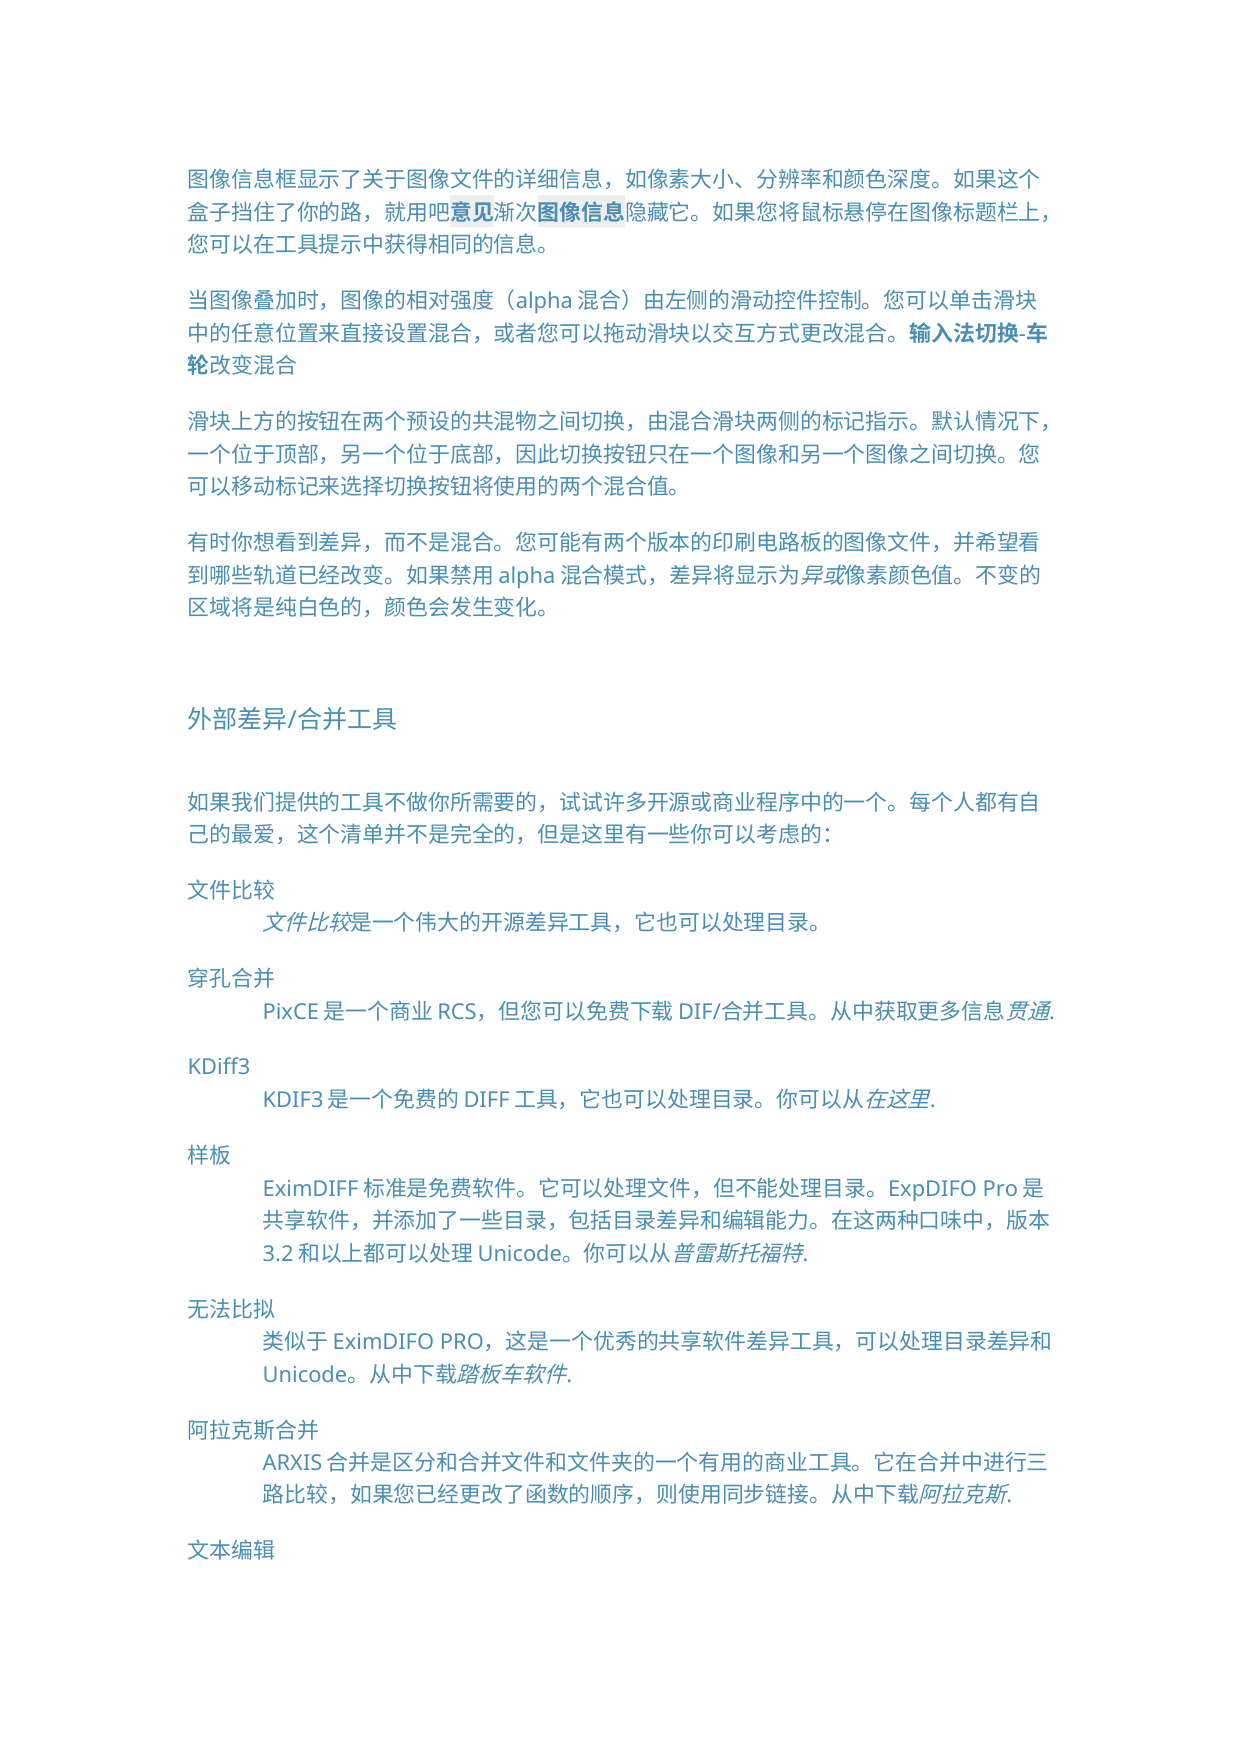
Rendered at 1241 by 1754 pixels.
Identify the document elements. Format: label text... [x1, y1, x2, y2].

text 阿拉克斯合并 [187, 1412, 1053, 1445]
text 滑块上方的按钮在两个预设的共混物之间切换，由混合滑块两侧的标记指示。默认情况下，一个位于顶部，另一个位于底部，因此切换按钮只在一个图像和另一个图像之间切换。您可以移动标记来选择切换按钮将使用的两个混合值。 [187, 404, 1053, 501]
text 当图像叠加时，图像的相对强度（alpha混合）由左侧的滑动控件控制。您可以单击滑块中的任意位置来直接设置混合，或者您可以拖动滑块以交互方式更改混合。输入法切换-车轮改变混合 [187, 283, 1053, 380]
text 样板 [187, 1138, 1053, 1170]
text KDiff3 [187, 1049, 1053, 1082]
text 穿孔合并 [187, 961, 1053, 993]
text 无法比拟 [187, 1291, 1053, 1324]
text 文本编辑 [187, 1533, 1053, 1566]
text 类似于EximDIFO PRO，这是一个优秀的共享软件差异工具，可以处理目录差异和Unicode。从中下载踏板车软件. [262, 1324, 1053, 1389]
text 有时你想看到差异，而不是混合。您可能有两个版本的印刷电路板的图像文件，并希望看到哪些轨道已经改变。如果禁用alpha混合模式，差异将显示为异或像素颜色值。不变的区域将是纯白色的，颜色会发生变化。 [187, 525, 1053, 622]
text EximDIFF标准是免费软件。它可以处理文件，但不能处理目录。ExpDIFO Pro是共享软件，并添加了一些目录，包括目录差异和编辑能力。在这两种口味中，版本3.2和以上都可以处理Unicode。你可以从普雷斯托福特. [262, 1170, 1053, 1268]
text ARXIS合并是区分和合并文件和文件夹的一个有用的商业工具。它在合并中进行三路比较，如果您已经更改了函数的顺序，则使用同步链接。从中下载阿拉克斯. [262, 1445, 1053, 1510]
text KDIF3是一个免费的DIFF工具，它也可以处理目录。你可以从在这里. [262, 1082, 1053, 1114]
text PixCE是一个商业RCS，但您可以免费下载DIF/合并工具。从中获取更多信息贯通. [262, 993, 1053, 1026]
text 如果我们提供的工具不做你所需要的，试试许多开源或商业程序中的一个。每个人都有自己的最爱，这个清单并不是完全的，但是这里有一些你可以考虑的： [187, 784, 1053, 849]
text 文件比较是一个伟大的开源差异工具，它也可以处理目录。 [262, 905, 1053, 937]
subtitle 外部差异/合并工具 [187, 685, 1053, 750]
text 文件比较 [187, 872, 1053, 905]
text 图像信息框显示了关于图像文件的详细信息，如像素大小、分辨率和颜色深度。如果这个盒子挡住了你的路，就用吧意见渐次图像信息隐藏它。如果您将鼠标悬停在图像标题栏上，您可以在工具提示中获得相同的信息。 [187, 162, 1053, 259]
